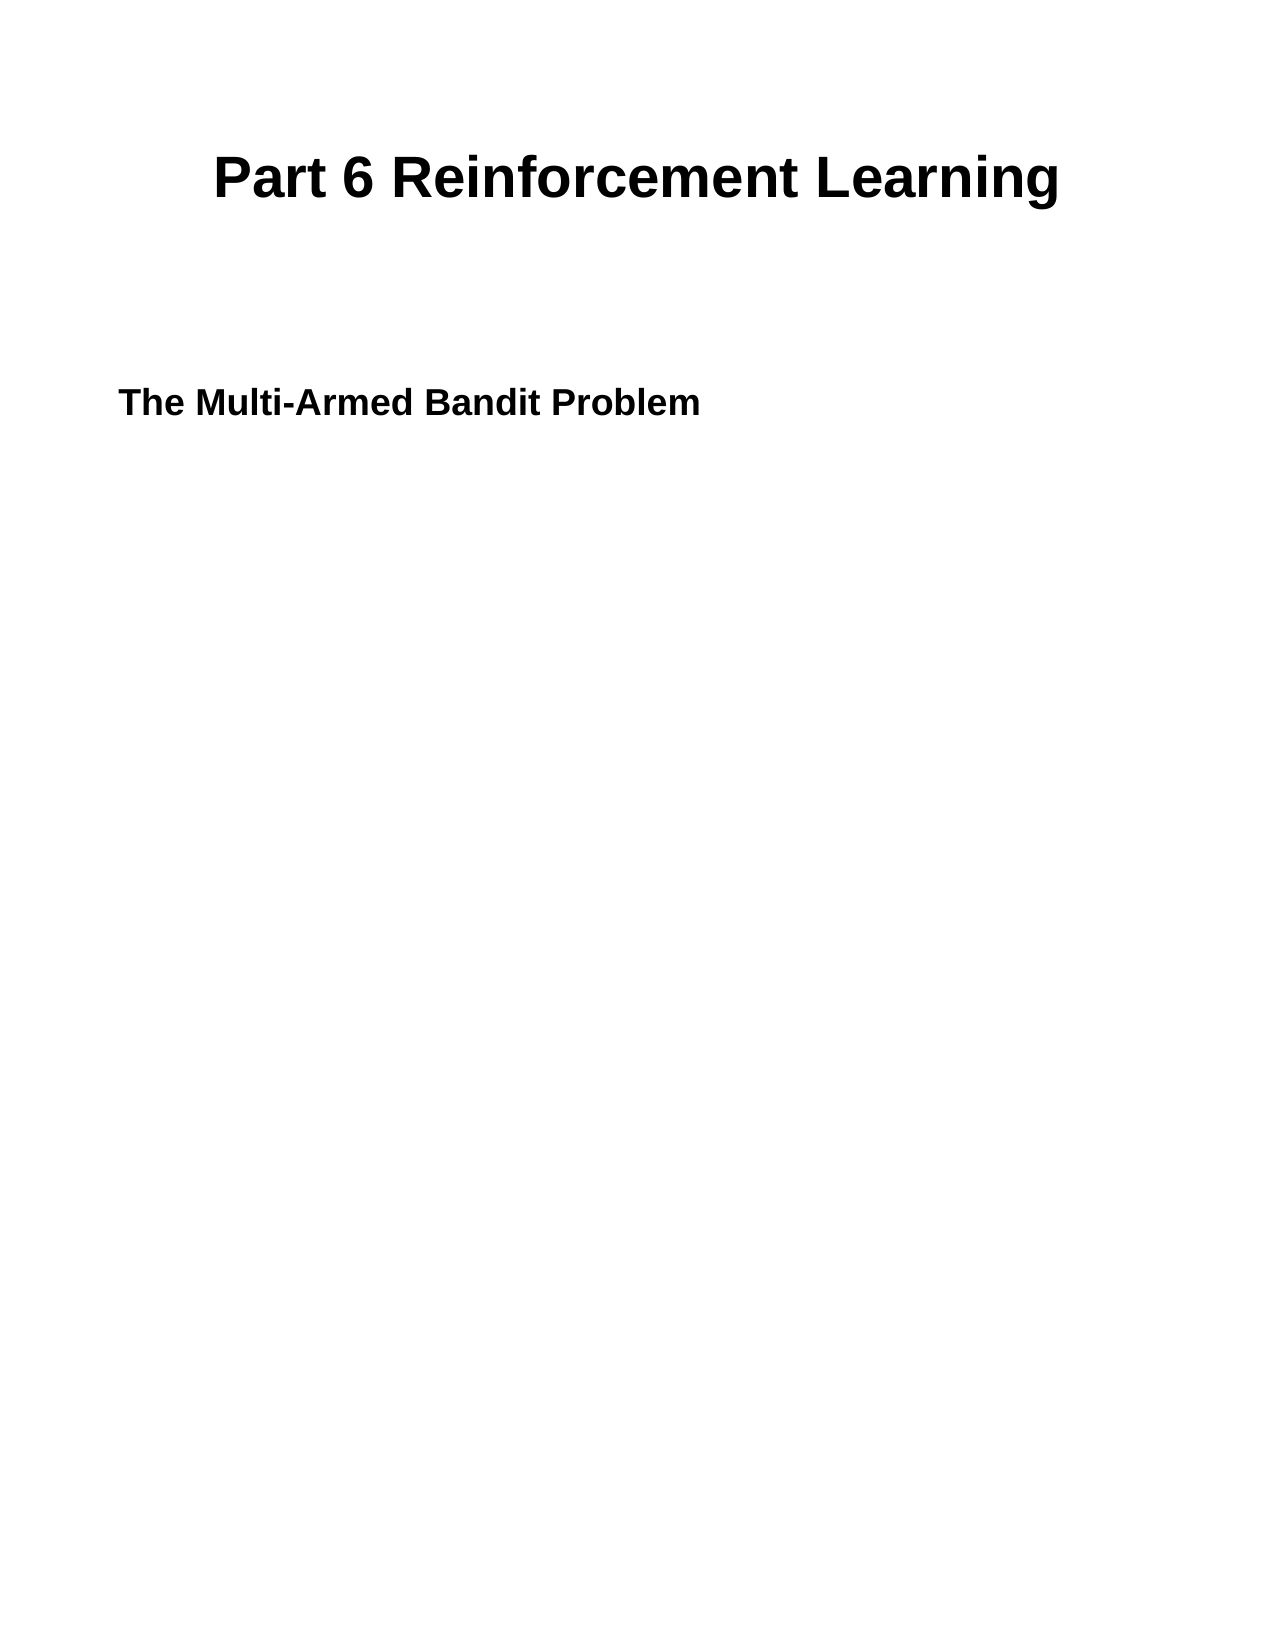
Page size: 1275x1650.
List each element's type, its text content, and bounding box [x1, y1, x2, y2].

title Part 6 Reinforcement Learning [118, 143, 1157, 210]
subtitle The Multi-Armed Bandit Problem [118, 380, 1157, 423]
